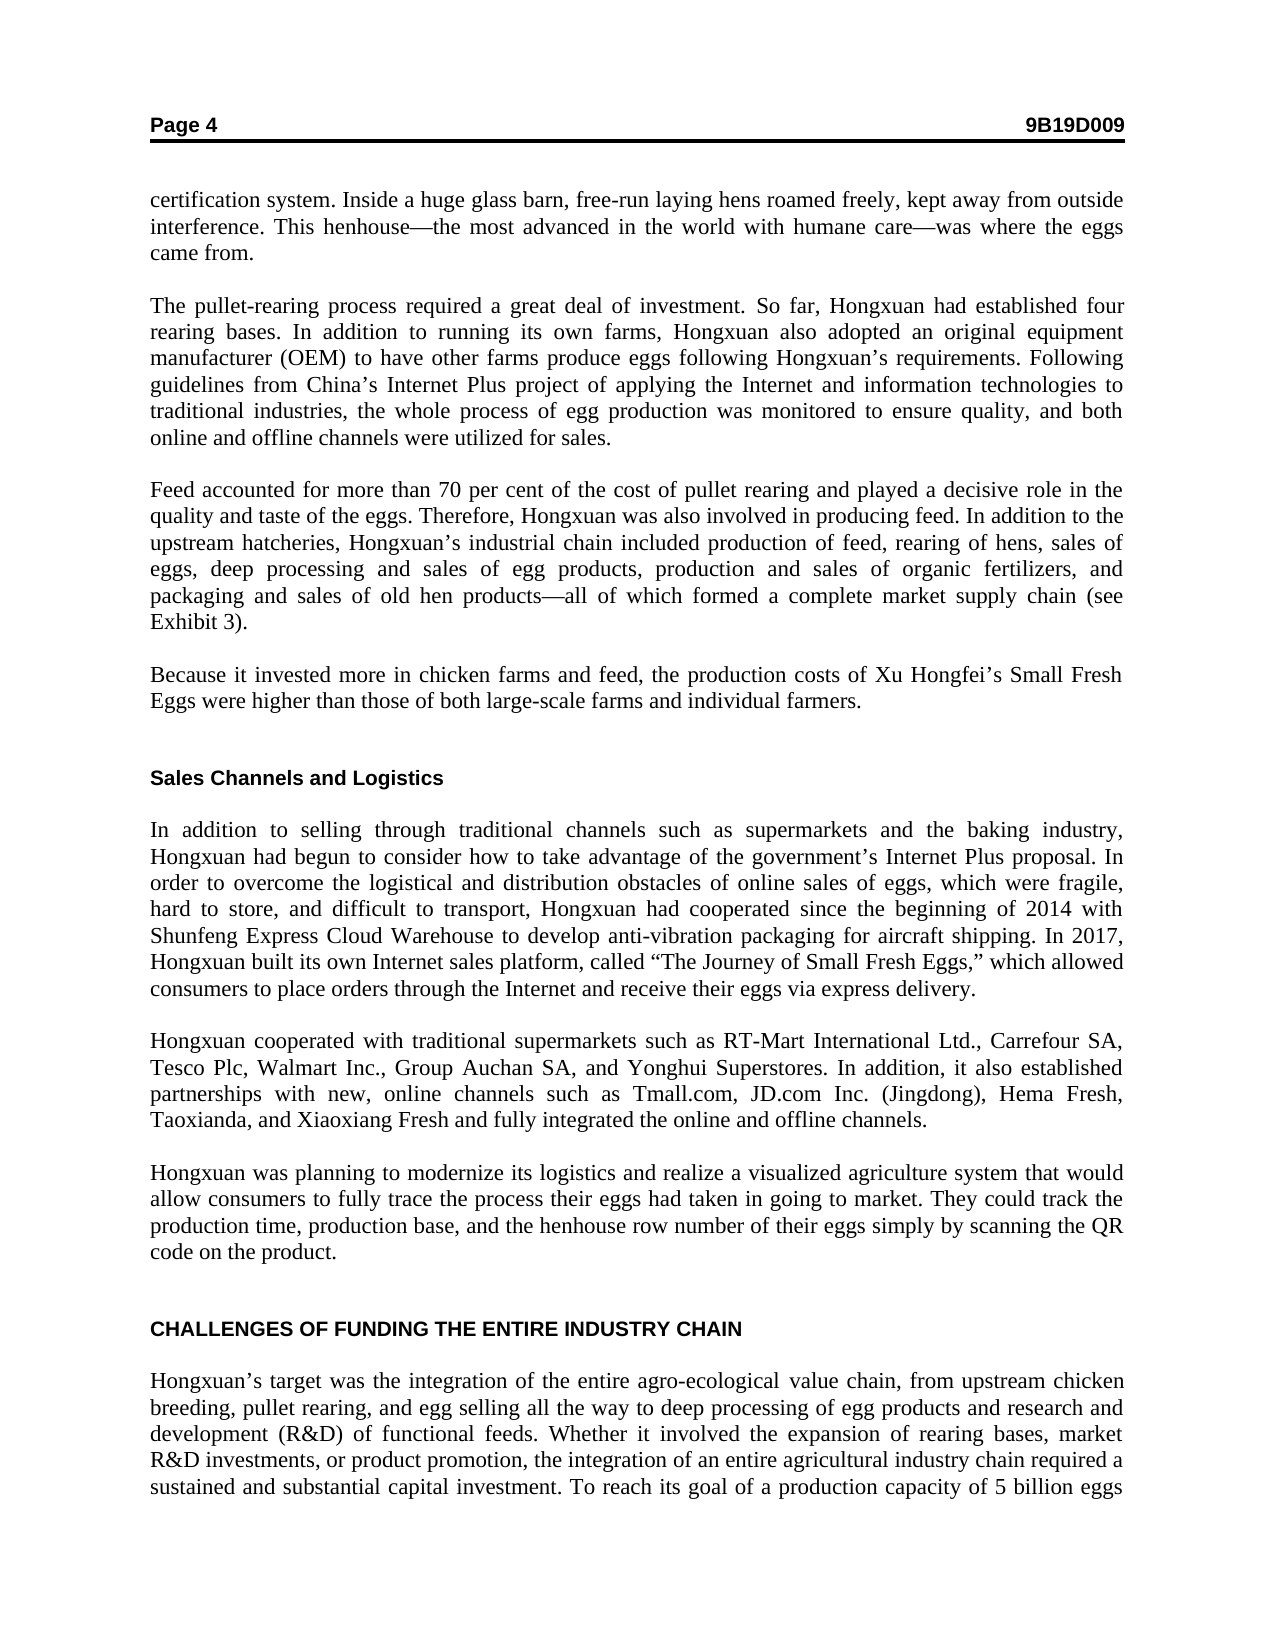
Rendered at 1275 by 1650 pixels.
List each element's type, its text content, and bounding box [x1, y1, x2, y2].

text Feed accounted for more than 70 per cent of the cost of pullet rearing and played a decisive role in the quality and taste of the eggs. Therefore, Hongxuan was also involved in producing feed. In addition to the upstream hatcheries, Hongxuan’s industrial chain included production of feed, rearing of hens, sales of eggs, deep processing and sales of egg products, production and sales of organic fertilizers, and packaging and sales of old hen products—all of which formed a complete market supply chain (see Exhibit 3). [150, 476, 1125, 634]
text Sales Channels and Logistics [150, 766, 1125, 790]
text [150, 1367, 1125, 1499]
text The pullet-rearing process required a great deal of investment. So far, Hongxuan had established four rearing bases. In addition to running its own farms, Hongxuan also adopted an original equipment manufacturer (OEM) to have other farms produce eggs following Hongxuan’s requirements. Following guidelines from China’s Internet Plus project of applying the Internet and information technologies to traditional industries, the whole process of egg production was monitored to ensure quality, and both online and offline channels were utilized for sales. [150, 292, 1125, 450]
text Hongxuan was planning to modernize its logistics and realize a visualized agriculture system that would allow consumers to fully trace the process their eggs had taken in going to market. They could track the production time, production base, and the henhouse row number of their eggs simply by scanning the QR code on the product. [150, 1159, 1125, 1264]
text Because it invested more in chicken farms and feed, the production costs of Xu Hongfei’s Small Fresh Eggs were higher than those of both large-scale farms and individual farmers. [150, 661, 1125, 713]
text Hongxuan cooperated with traditional supermarkets such as RT-Mart International Ltd., Carrefour SA, Tesco Plc, Walmart Inc., Group Auchan SA, and Yonghui Superstores. In addition, it also established partnerships with new, online channels such as Tmall.com, JD.com Inc. (Jingdong), Hema Fresh, Taoxianda, and Xiaoxiang Fresh and fully integrated the online and offline channels. [150, 1027, 1125, 1133]
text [150, 186, 1125, 265]
text Challenges of Funding the Entire Industry Chain [150, 1317, 1125, 1341]
text In addition to selling through traditional channels such as supermarkets and the baking industry, Hongxuan had begun to consider how to take advantage of the government’s Internet Plus proposal. In order to overcome the logistical and distribution obstacles of online sales of eggs, which were fragile, hard to store, and difficult to transport, Hongxuan had cooperated since the beginning of 2014 with Shunfeng Express Cloud Warehouse to develop anti-vibration packaging for aircraft shipping. In 2017, Hongxuan built its own Internet sales platform, called “The Journey of Small Fresh Eggs,” which allowed consumers to place orders through the Internet and receive their eggs via express delivery. [150, 816, 1125, 1001]
